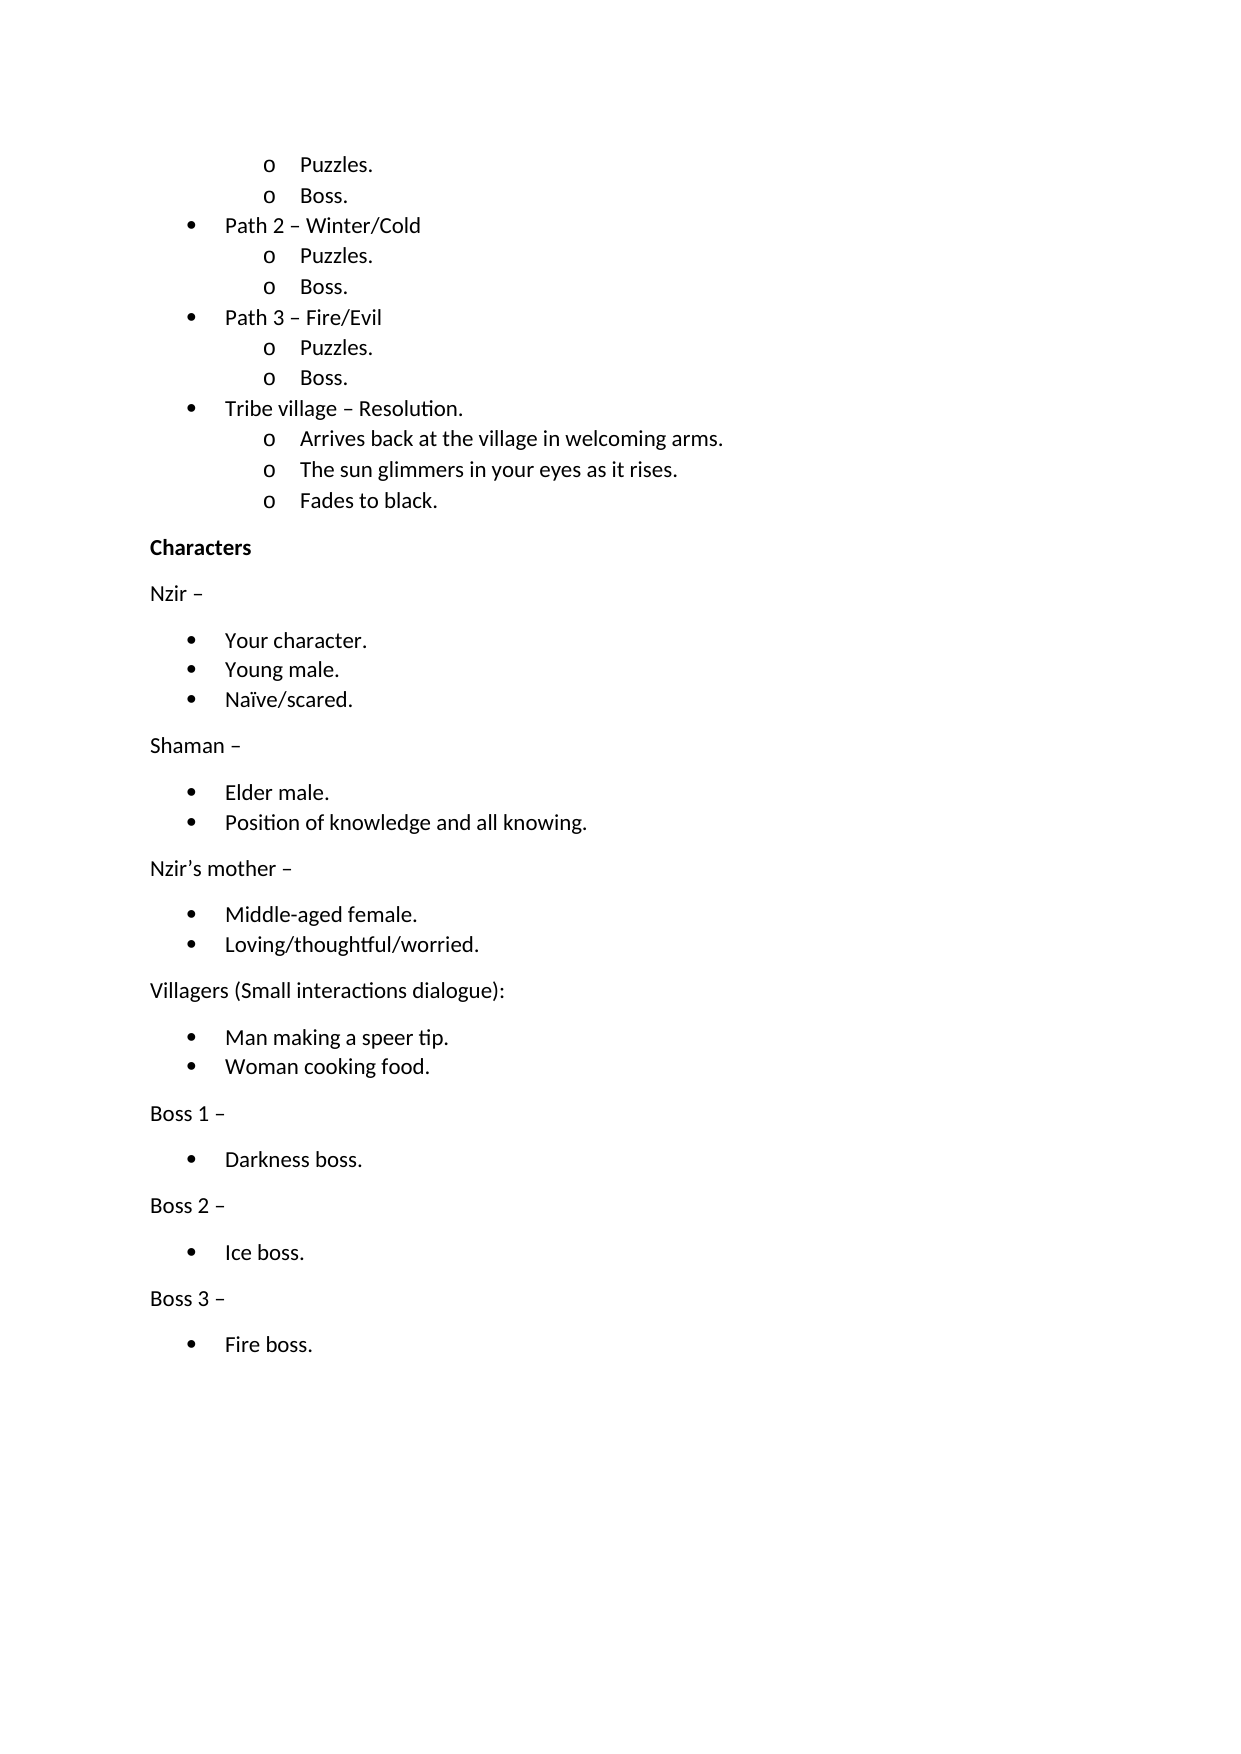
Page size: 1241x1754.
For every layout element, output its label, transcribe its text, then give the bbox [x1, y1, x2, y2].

list The sun glimmers in your eyes as it rises. [262, 455, 1090, 484]
list Your character. [187, 626, 1090, 654]
list Position of knowledge and all knowing. [187, 808, 1090, 836]
list Elder male. [187, 778, 1090, 806]
text Boss 3 – [150, 1284, 1090, 1312]
list Boss. [262, 272, 1090, 301]
list Boss. [262, 181, 1090, 210]
list Darkness boss. [187, 1145, 1090, 1173]
list Path 2 – Winter/Cold [187, 212, 1090, 240]
text Characters [150, 533, 1090, 561]
list Loving/thoughtful/worried. [187, 930, 1090, 958]
list Puzzles. [262, 241, 1090, 271]
list Puzzles. [262, 150, 1090, 179]
list Young male. [187, 656, 1090, 684]
text Nzir’s mother – [150, 854, 1090, 882]
list Puzzles. [262, 333, 1090, 362]
list Middle-aged female. [187, 900, 1090, 928]
list Fire boss. [187, 1331, 1090, 1359]
list Path 3 – Fire/Evil [187, 303, 1090, 331]
text Shaman – [150, 732, 1090, 760]
text Nzir – [150, 579, 1090, 608]
list Tribe village – Resolution. [187, 394, 1090, 422]
text Boss 2 – [150, 1192, 1090, 1219]
list Woman cooking food. [187, 1052, 1090, 1081]
list Boss. [262, 363, 1090, 393]
list Naïve/scared. [187, 685, 1090, 713]
text Boss 1 – [150, 1099, 1090, 1127]
list Arrives back at the village in welcoming arms. [262, 424, 1090, 453]
text Villagers (Small interactions dialogue): [150, 976, 1090, 1004]
list Ice boss. [187, 1238, 1090, 1266]
list Man making a speer tip. [187, 1023, 1090, 1051]
list Fades to black. [262, 486, 1090, 515]
